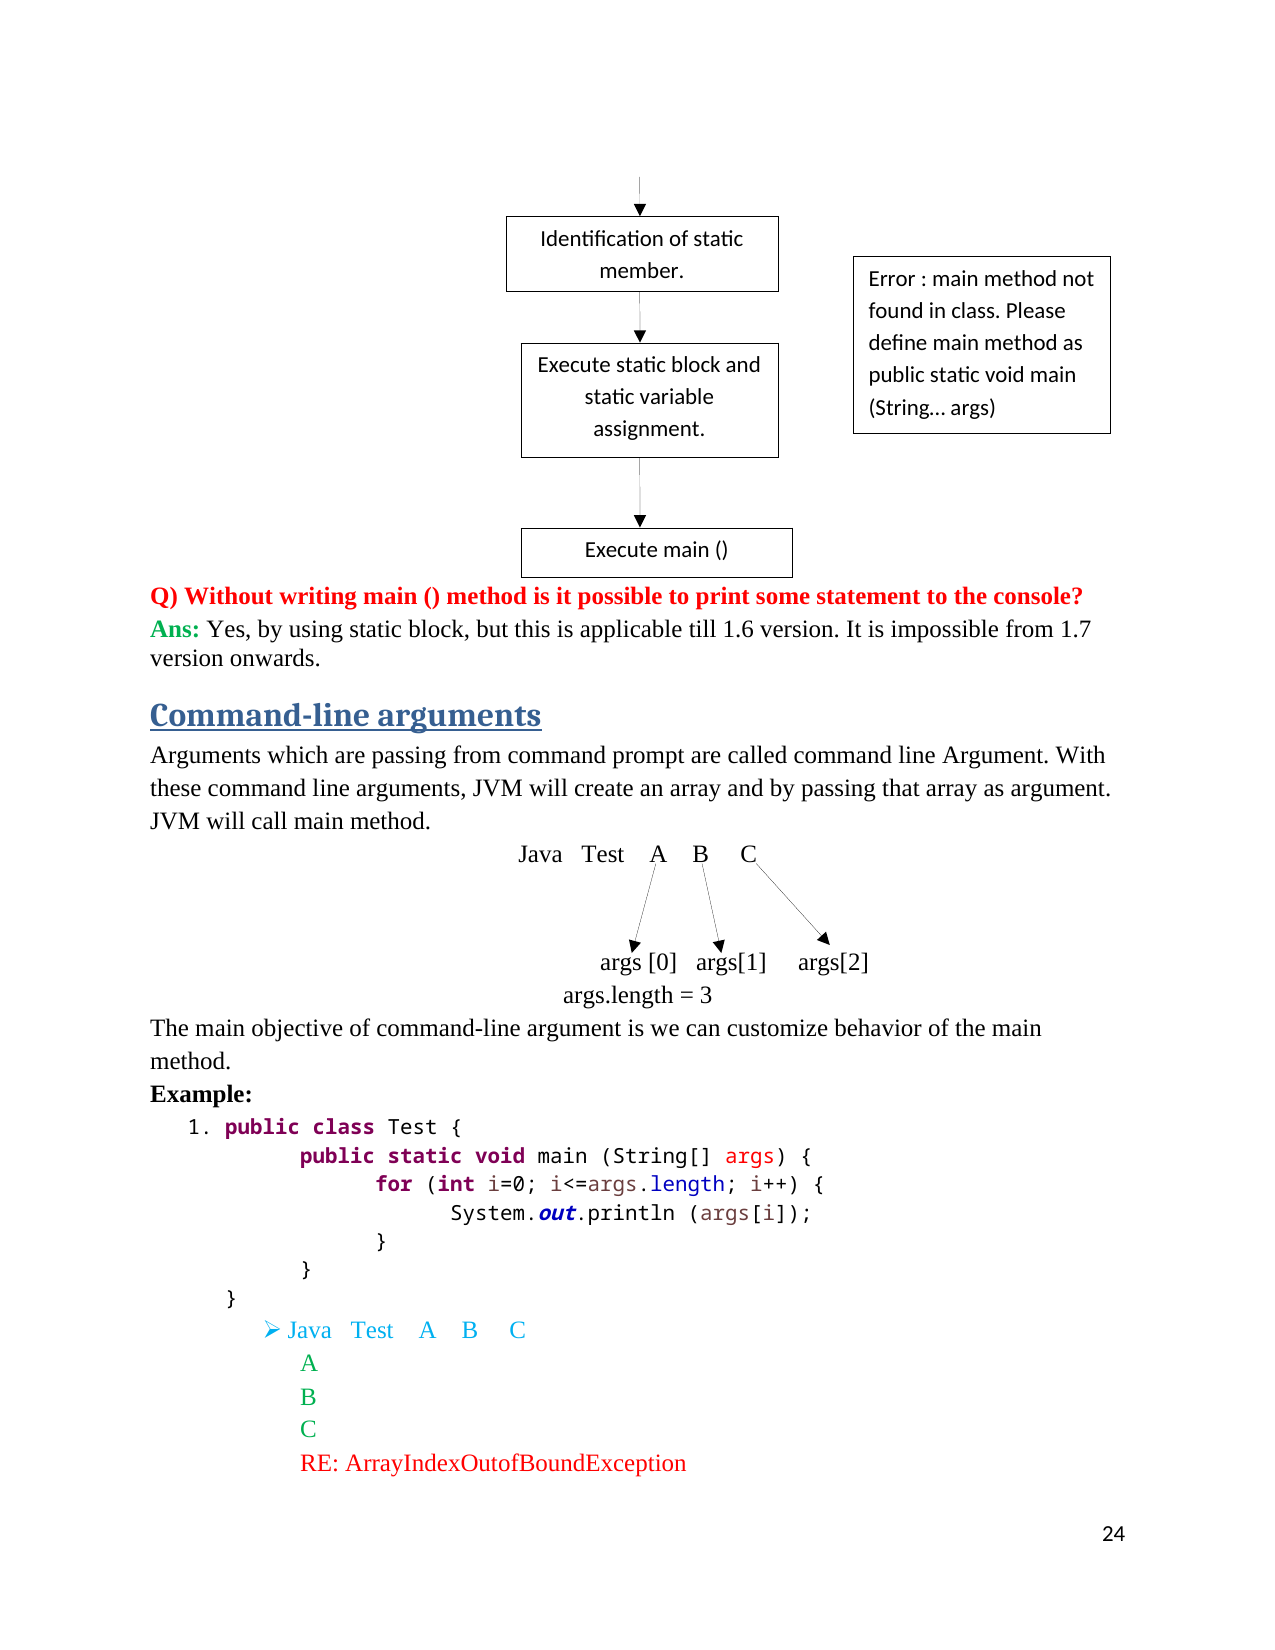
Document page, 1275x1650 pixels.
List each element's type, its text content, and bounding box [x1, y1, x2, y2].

text The main objective of command-line argument is we can customize behavior of the main method. [150, 1013, 1125, 1075]
text Q) Without writing main () method is it possible to print some statement to the console? [150, 581, 1125, 609]
list public class Test { [187, 1112, 1125, 1141]
list } [300, 1254, 1125, 1283]
list public static void main (String[] args) { [300, 1141, 1125, 1169]
list } [375, 1226, 1125, 1254]
text args.length = 3 [150, 980, 1125, 1009]
list C [300, 1414, 1125, 1443]
list A [300, 1348, 1125, 1377]
subtitle Command-line arguments [150, 696, 1125, 735]
list System.out.println (args[i]); [450, 1198, 1125, 1226]
list for (int i=0; i<=args.length; i++) { [375, 1169, 1125, 1198]
text Ans: Yes, by using static block, but this is applicable till 1.6 version. It is impossible from 1.7 version onwards. [150, 614, 1125, 671]
text Arguments which are passing from command prompt are called command line Argument. With these command line arguments, JVM will create an array and by passing that array as argument. JVM will call main method. [150, 740, 1125, 835]
list } [225, 1283, 1125, 1311]
list Java Test A B C [262, 1316, 1125, 1344]
text Java Test A B C [150, 839, 1125, 868]
list B [300, 1382, 1125, 1410]
list RE: ArrayIndexOutofBoundException [300, 1448, 1125, 1476]
text Example: [150, 1079, 1125, 1108]
text args [0] args[1] args[2] [150, 947, 1125, 976]
